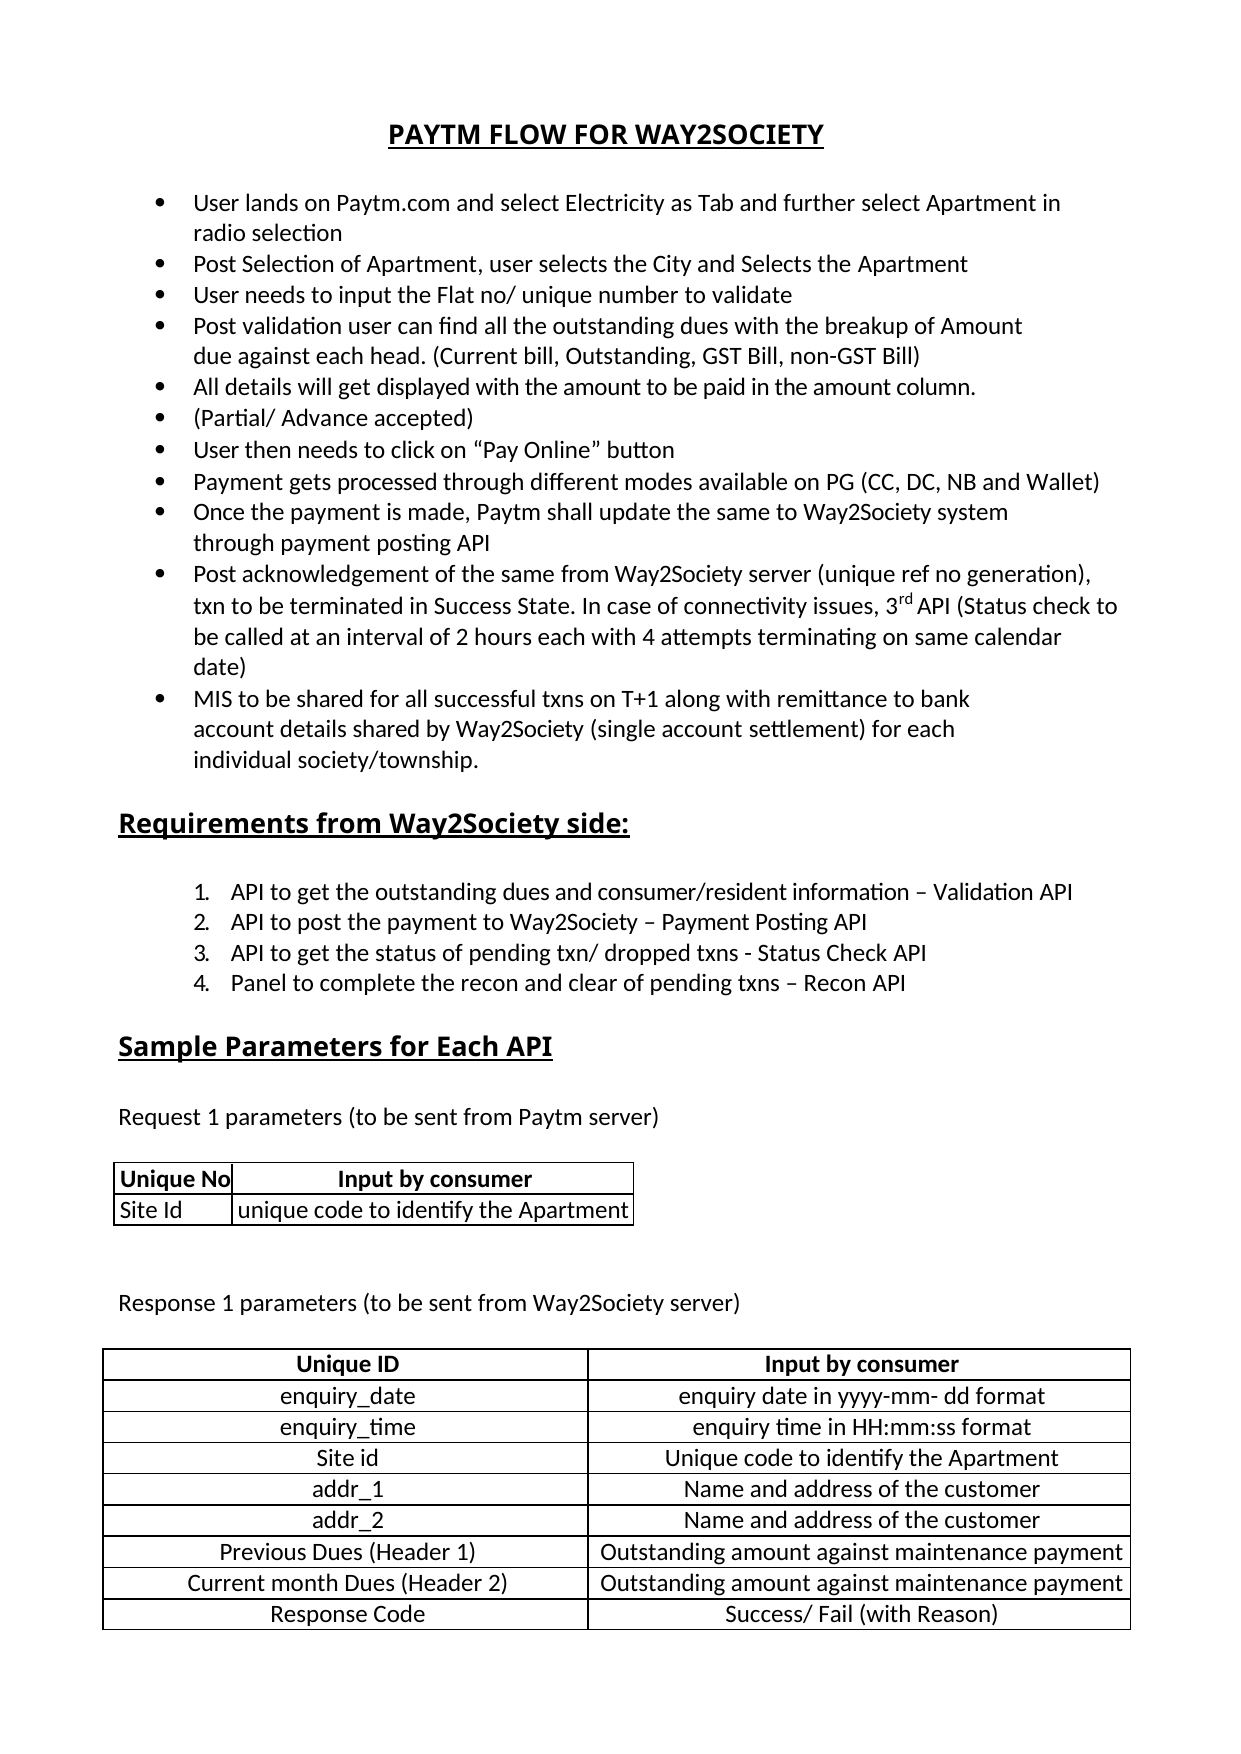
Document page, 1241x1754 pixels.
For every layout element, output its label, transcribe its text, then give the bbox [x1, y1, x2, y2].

table_cell Outstanding amount against maintenance payment [589, 1568, 1130, 1598]
list Post validation user can find all the outstanding dues with the breakup of Amount due against each head. (Current bill, Outstanding, GST Bill, non-GST Bill) [156, 310, 1064, 371]
table_header Input by consumer [233, 1163, 633, 1193]
table_cell addr_1 [104, 1474, 587, 1504]
table_cell unique code to identify the Apartment [233, 1195, 633, 1224]
subtitle PAYTM FLOW FOR WAY2SOCIETY [388, 116, 1130, 153]
list Payment gets processed through different modes available on PG (CC, DC, NB and Wallet) [156, 465, 1130, 496]
table_cell Response Code [104, 1600, 587, 1629]
table_cell Site id [104, 1443, 587, 1473]
table_cell enquiry_date [104, 1381, 587, 1411]
table_cell Current month Dues (Header 2) [104, 1568, 587, 1598]
list User then needs to click on “Pay Online” button [156, 433, 1130, 465]
table_cell Site Id [115, 1195, 231, 1224]
list API to get the outstanding dues and consumer/resident information – Validation API [193, 876, 1130, 906]
table_cell enquiry date in yyyy-mm- dd format [589, 1381, 1130, 1411]
table_cell enquiry_time [104, 1412, 587, 1441]
table_header Unique ID [104, 1350, 587, 1379]
table_cell Name and address of the customer [589, 1474, 1130, 1504]
list (Partial/ Advance accepted) [156, 402, 1130, 433]
list MIS to be shared for all successful txns on T+1 along with remittance to bank account details shared by Way2Society (single account settlement) for each individual society/township. [156, 683, 1055, 774]
list Once the payment is made, Paytm shall update the same to Way2Society system through payment posting API [156, 497, 1081, 558]
subtitle Sample Parameters for Each API [118, 1028, 1130, 1064]
text Response 1 parameters (to be sent from Way2Society server) [118, 1287, 1130, 1317]
table_cell Success/ Fail (with Reason) [589, 1600, 1130, 1629]
list User needs to input the Flat no/ unique number to validate [156, 279, 1130, 310]
list API to post the payment to Way2Society – Payment Posting API [193, 906, 1130, 937]
subtitle Requirements from Way2Society side: [118, 804, 1130, 841]
table_cell Previous Dues (Header 1) [104, 1537, 587, 1566]
list Post Selection of Apartment, user selects the City and Selects the Apartment [156, 248, 1130, 279]
list API to get the status of pending txn/ dropped txns - Status Check API [193, 937, 1130, 967]
list Post acknowledgement of the same from Way2Society server (unique ref no generation), txn to be terminated in Success State. In case of connectivity issues, 3rd API (Status check to be called at an interval of 2 hours each with 4 attempts terminating on same calendar date) [156, 558, 1118, 682]
table_header Input by consumer [589, 1350, 1130, 1379]
text Request 1 parameters (to be sent from Paytm server) [118, 1101, 1130, 1132]
list User lands on Paytm.com and select Electricity as Tab and further select Apartment in radio selection [156, 187, 1116, 248]
list All details will get displayed with the amount to be paid in the amount column. [156, 371, 1093, 402]
table_cell Name and address of the customer [589, 1506, 1130, 1535]
table_cell Outstanding amount against maintenance payment [589, 1537, 1130, 1566]
list Panel to complete the recon and clear of pending txns – Recon API [193, 967, 1130, 998]
table_header Unique No [115, 1163, 232, 1193]
table_cell addr_2 [104, 1506, 587, 1535]
table_cell enquiry time in HH:mm:ss format [589, 1412, 1130, 1441]
table_cell Unique code to identify the Apartment [589, 1443, 1130, 1473]
